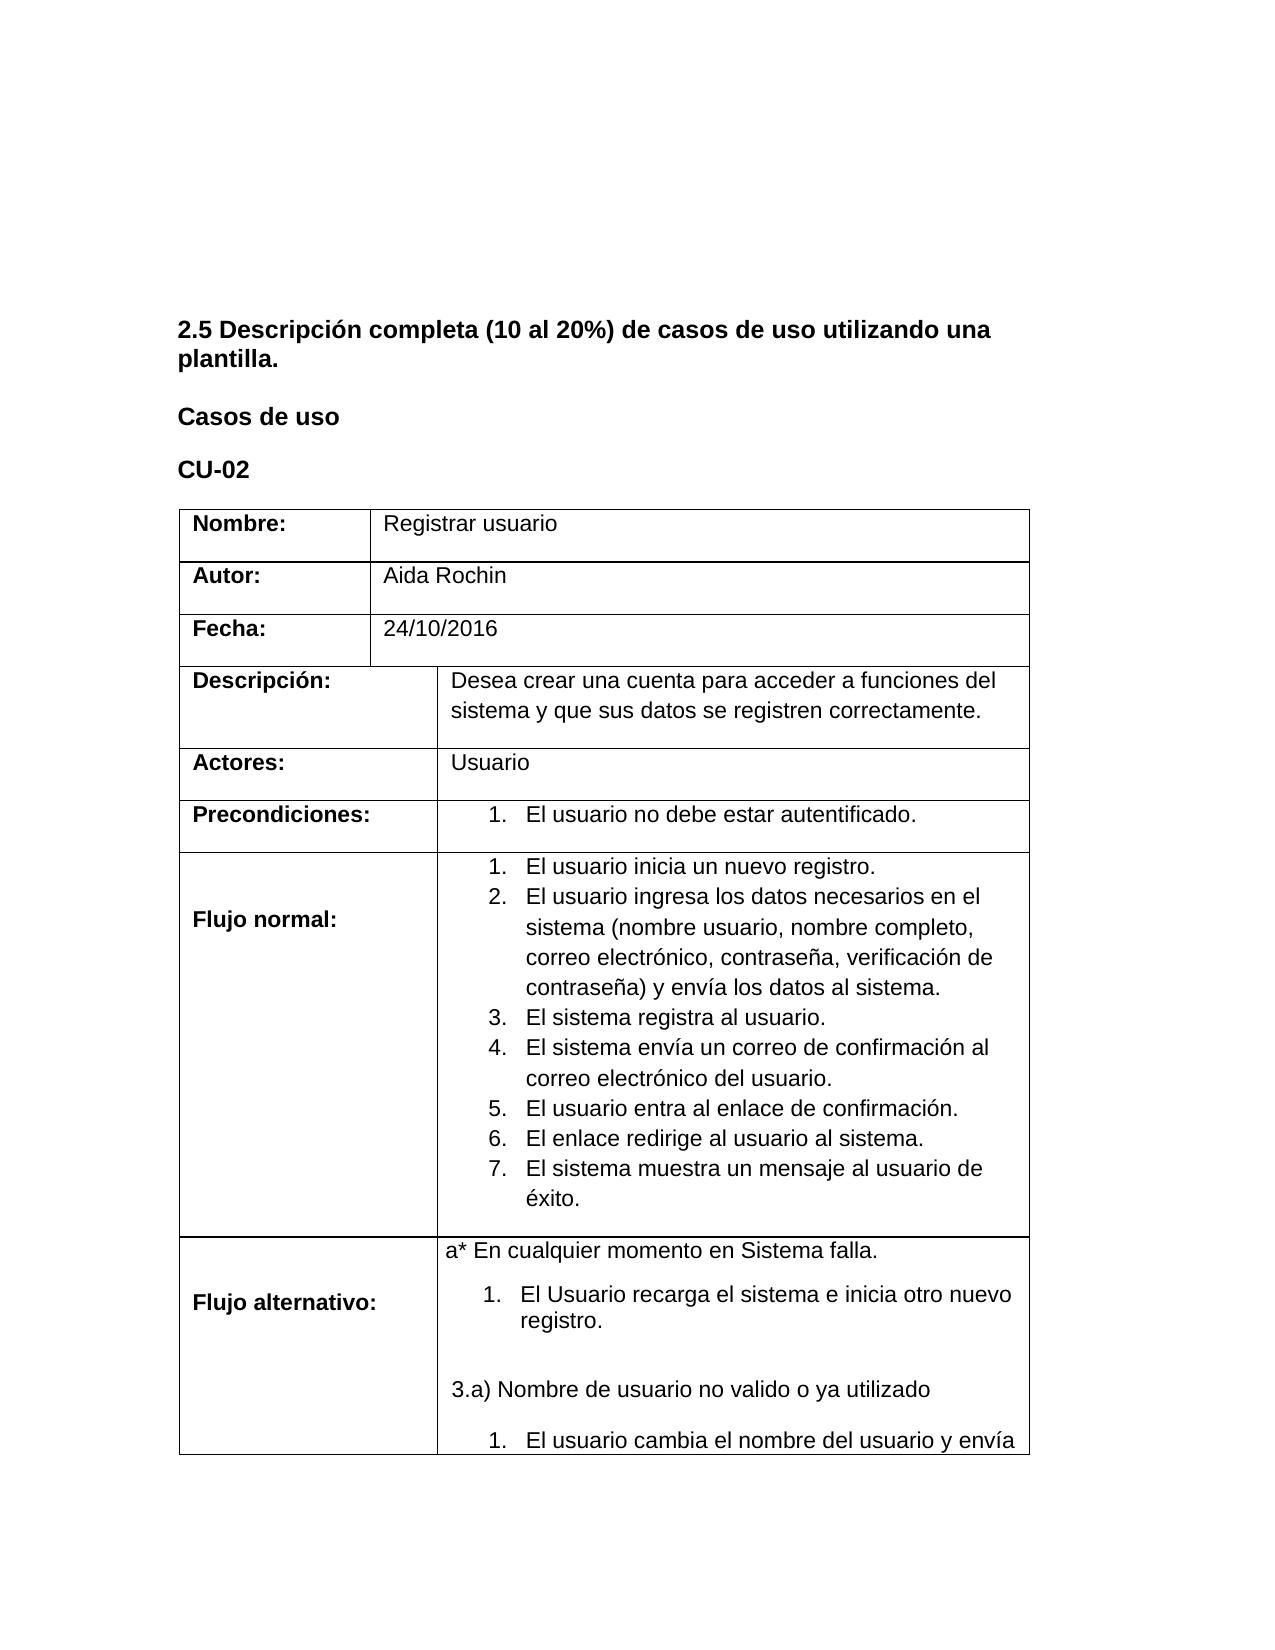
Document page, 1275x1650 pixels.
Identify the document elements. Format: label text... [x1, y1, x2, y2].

table_header Registrar usuario [371, 510, 1029, 561]
table_cell Flujo alternativo: [180, 1238, 437, 1454]
table_cell Actores: [180, 749, 437, 800]
table_cell Fecha: [180, 615, 370, 666]
table_cell Flujo normal: [180, 853, 437, 1236]
table_header Nombre: [180, 510, 370, 561]
text Casos de uso [177, 402, 1098, 430]
table_cell Usuario [438, 749, 1029, 800]
table_cell El usuario inicia un nuevo registro. El usuario ingresa los datos necesarios en el sistema (nombre usuario, nombre completo, correo electrónico, contraseña, verificación de contraseña) y envía los datos al sistema. El sistema registra al usuario. El sistema envía un correo de confirmación al correo electrónico del usuario. El usuario entra al enlace de confirmación. El enlace redirige al usuario al sistema. El sistema muestra un mensaje al usuario de éxito. [438, 853, 1029, 1236]
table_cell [438, 1238, 1029, 1454]
table_cell Desea crear una cuenta para acceder a funciones del sistema y que sus datos se registren correctamente. [438, 667, 1029, 748]
table_cell El usuario no debe estar autentificado. [438, 801, 1029, 852]
text CU-02 [177, 456, 1098, 484]
table_cell Precondiciones: [180, 801, 437, 852]
table_cell Descripción: [180, 667, 437, 748]
subtitle 2.5 Descripción completa (10 al 20%) de casos de uso utilizando una plantilla. [177, 315, 1098, 372]
table_cell Aida Rochin [371, 563, 1029, 613]
table_cell 24/10/2016 [371, 615, 1029, 666]
table_cell Autor: [180, 563, 370, 613]
